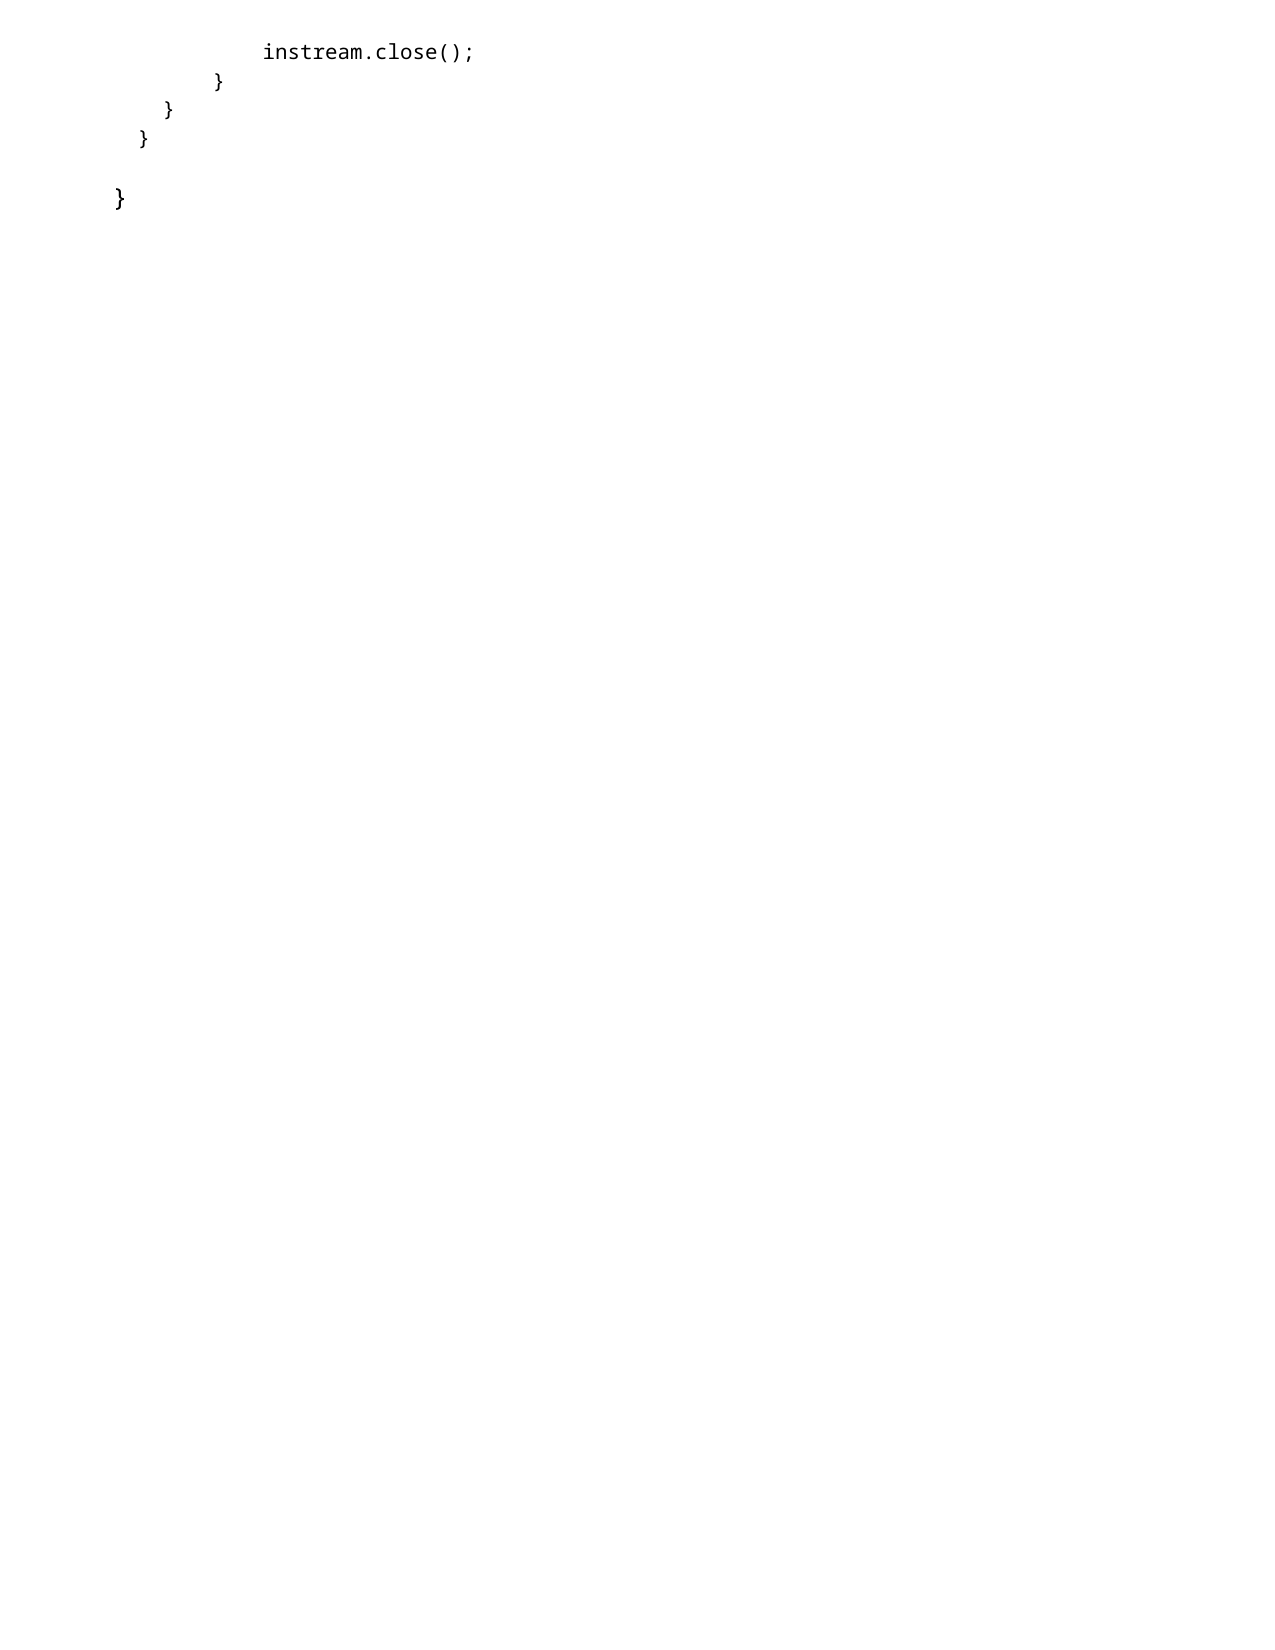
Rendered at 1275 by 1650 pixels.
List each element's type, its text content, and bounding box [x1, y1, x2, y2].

text instream.close(); [112, 37, 1162, 66]
text } [112, 123, 1162, 151]
text } [112, 66, 1162, 94]
text } [112, 94, 1162, 123]
text } [112, 180, 1162, 214]
